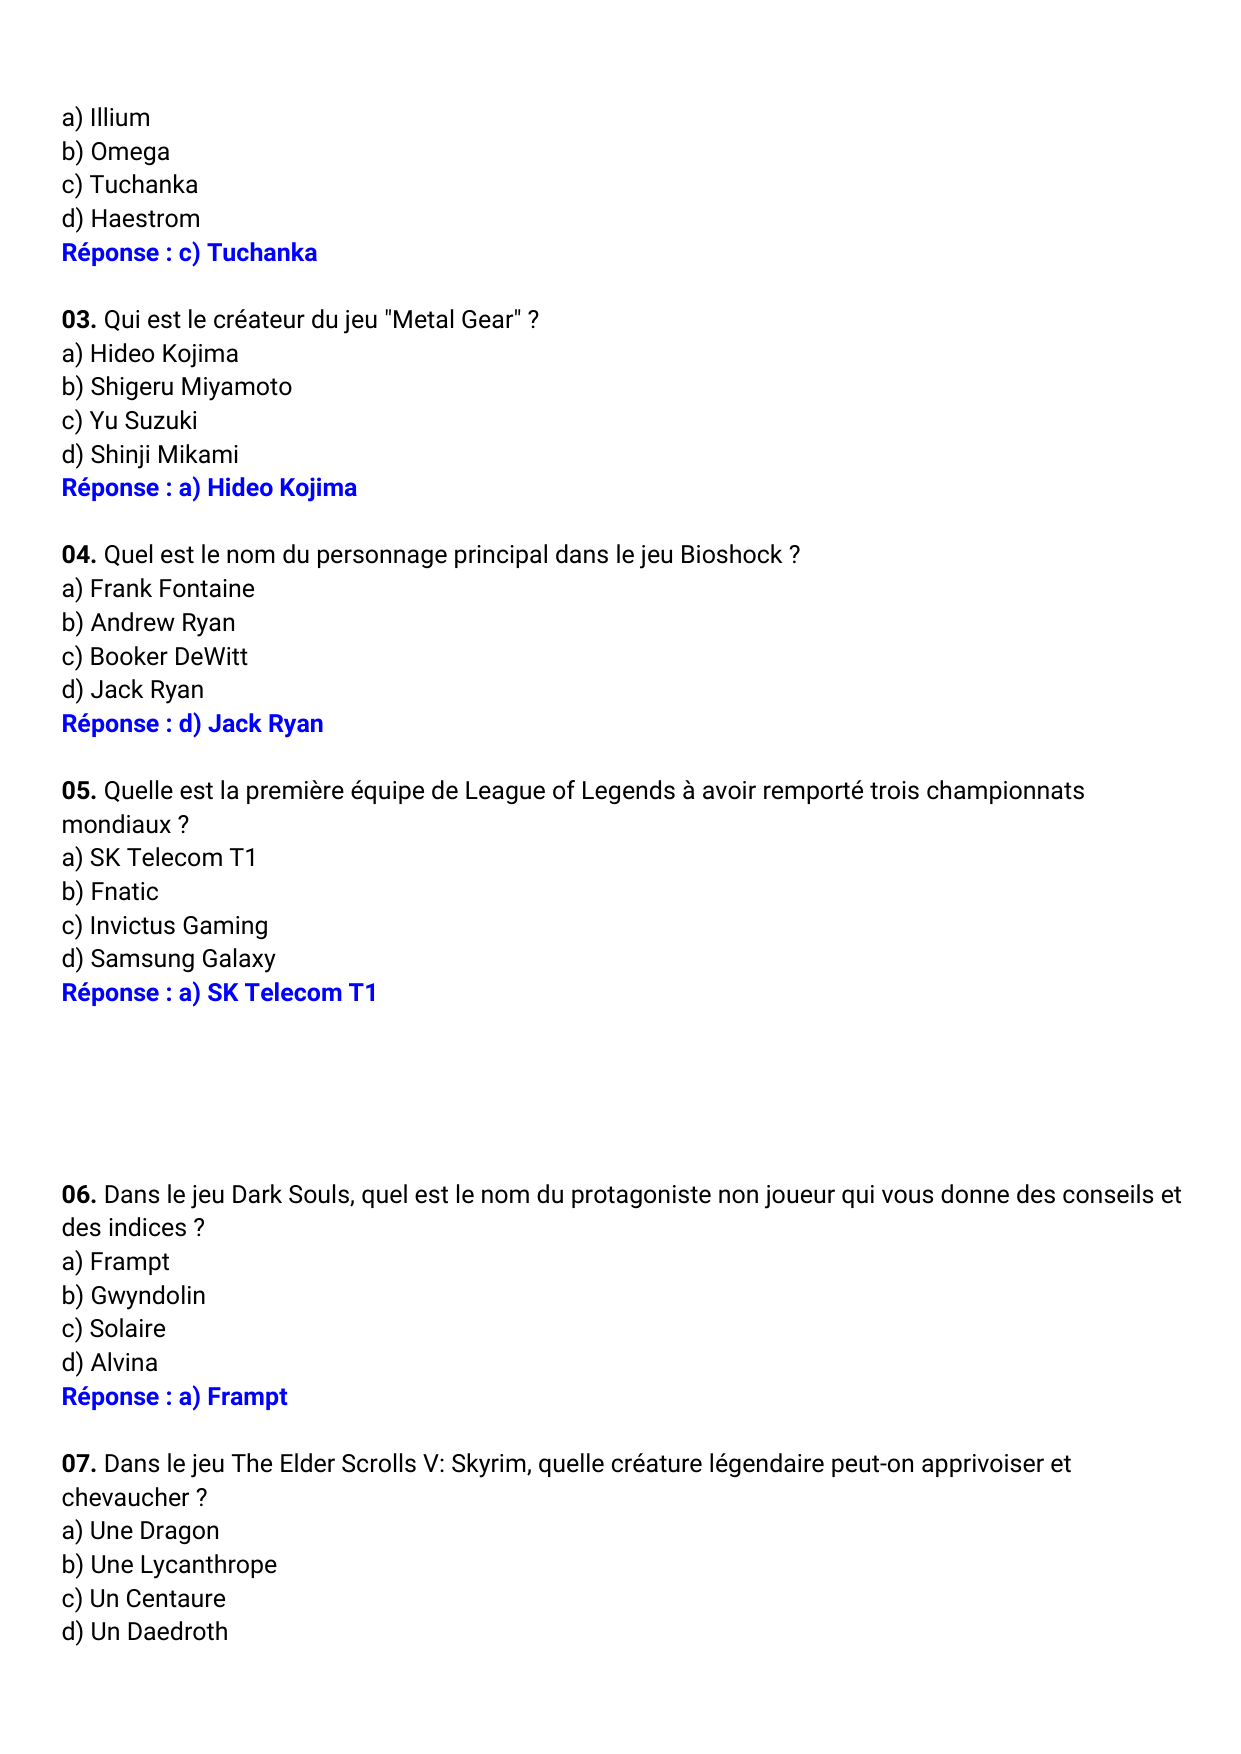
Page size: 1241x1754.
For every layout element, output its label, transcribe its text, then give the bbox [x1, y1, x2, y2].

text c) Invictus Gaming [61, 911, 1183, 940]
text 03. Qui est le créateur du jeu "Metal Gear" ? [61, 305, 1183, 334]
text 05. Quelle est la première équipe de League of Legends à avoir remporté trois championnats mondiaux ? [61, 776, 1183, 839]
text a) Frank Fontaine [61, 574, 1183, 604]
text c) Yu Suzuki [61, 406, 1183, 435]
text d) Haestrom [61, 204, 1183, 233]
text 04. Quel est le nom du personnage principal dans le jeu Bioshock ? [61, 541, 1183, 570]
text d) Alvina [61, 1348, 1183, 1377]
text a) SK Telecom T1 [61, 843, 1183, 873]
text a) Frampt [61, 1247, 1183, 1277]
text b) Shigeru Miyamoto [61, 372, 1183, 402]
text d) Shinji Mikami [61, 440, 1183, 469]
text b) Fnatic [61, 877, 1183, 906]
text c) Un Centaure [61, 1584, 1183, 1613]
text Réponse : a) Frampt [61, 1382, 1183, 1411]
text b) Omega [61, 137, 1183, 166]
text a) Illium [61, 103, 1183, 133]
text Réponse : c) Tuchanka [61, 238, 1183, 267]
text b) Gwyndolin [61, 1281, 1183, 1310]
text Réponse : a) Hideo Kojima [61, 473, 1183, 503]
text Réponse : d) Jack Ryan [61, 709, 1183, 738]
text 06. Dans le jeu Dark Souls, quel est le nom du protagoniste non joueur qui vous donne des conseils et des indices ? [61, 1180, 1183, 1243]
text a) Une Dragon [61, 1516, 1183, 1546]
text d) Jack Ryan [61, 675, 1183, 704]
text 07. Dans le jeu The Elder Scrolls V: Skyrim, quelle créature légendaire peut-on apprivoiser et chevaucher ? [61, 1449, 1183, 1512]
text b) Une Lycanthrope [61, 1550, 1183, 1579]
text d) Samsung Galaxy [61, 944, 1183, 974]
text c) Tuchanka [61, 171, 1183, 200]
text c) Booker DeWitt [61, 642, 1183, 671]
text a) Hideo Kojima [61, 339, 1183, 368]
text c) Solaire [61, 1314, 1183, 1344]
text d) Un Daedroth [61, 1617, 1183, 1647]
text b) Andrew Ryan [61, 608, 1183, 637]
text Réponse : a) SK Telecom T1 [61, 978, 1183, 1007]
